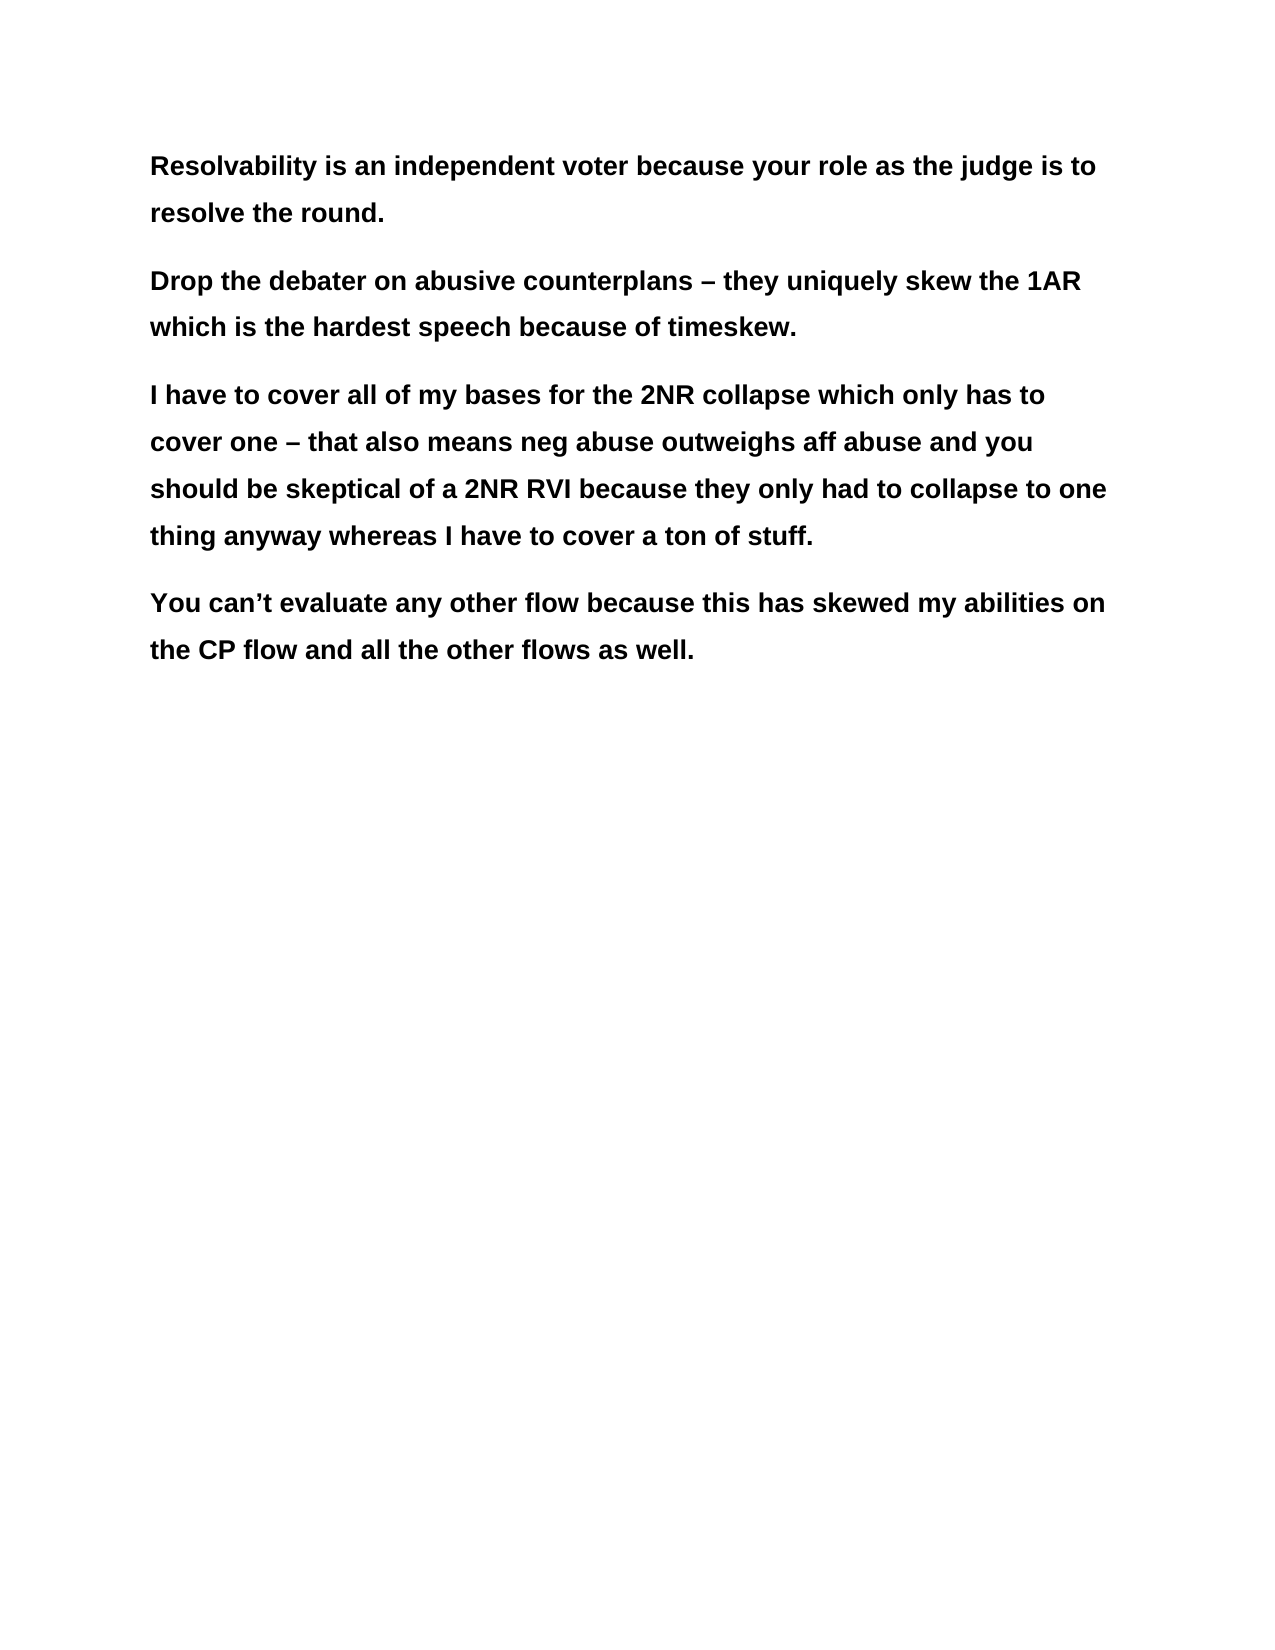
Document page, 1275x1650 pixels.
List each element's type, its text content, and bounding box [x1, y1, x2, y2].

subtitle Drop the debater on abusive counterplans – they uniquely skew the 1AR which is the hardest speech because of timeskew. [150, 264, 1125, 343]
subtitle You can’t evaluate any other flow because this has skewed my abilities on the CP flow and all the other flows as well. [150, 587, 1125, 666]
subtitle I have to cover all of my bases for the 2NR collapse which only has to cover one – that also means neg abuse outweighs aff abuse and you should be skeptical of a 2NR RVI because they only had to collapse to one thing anyway whereas I have to cover a ton of stuff. [150, 379, 1125, 551]
subtitle Resolvability is an independent voter because your role as the judge is to resolve the round. [150, 150, 1125, 228]
